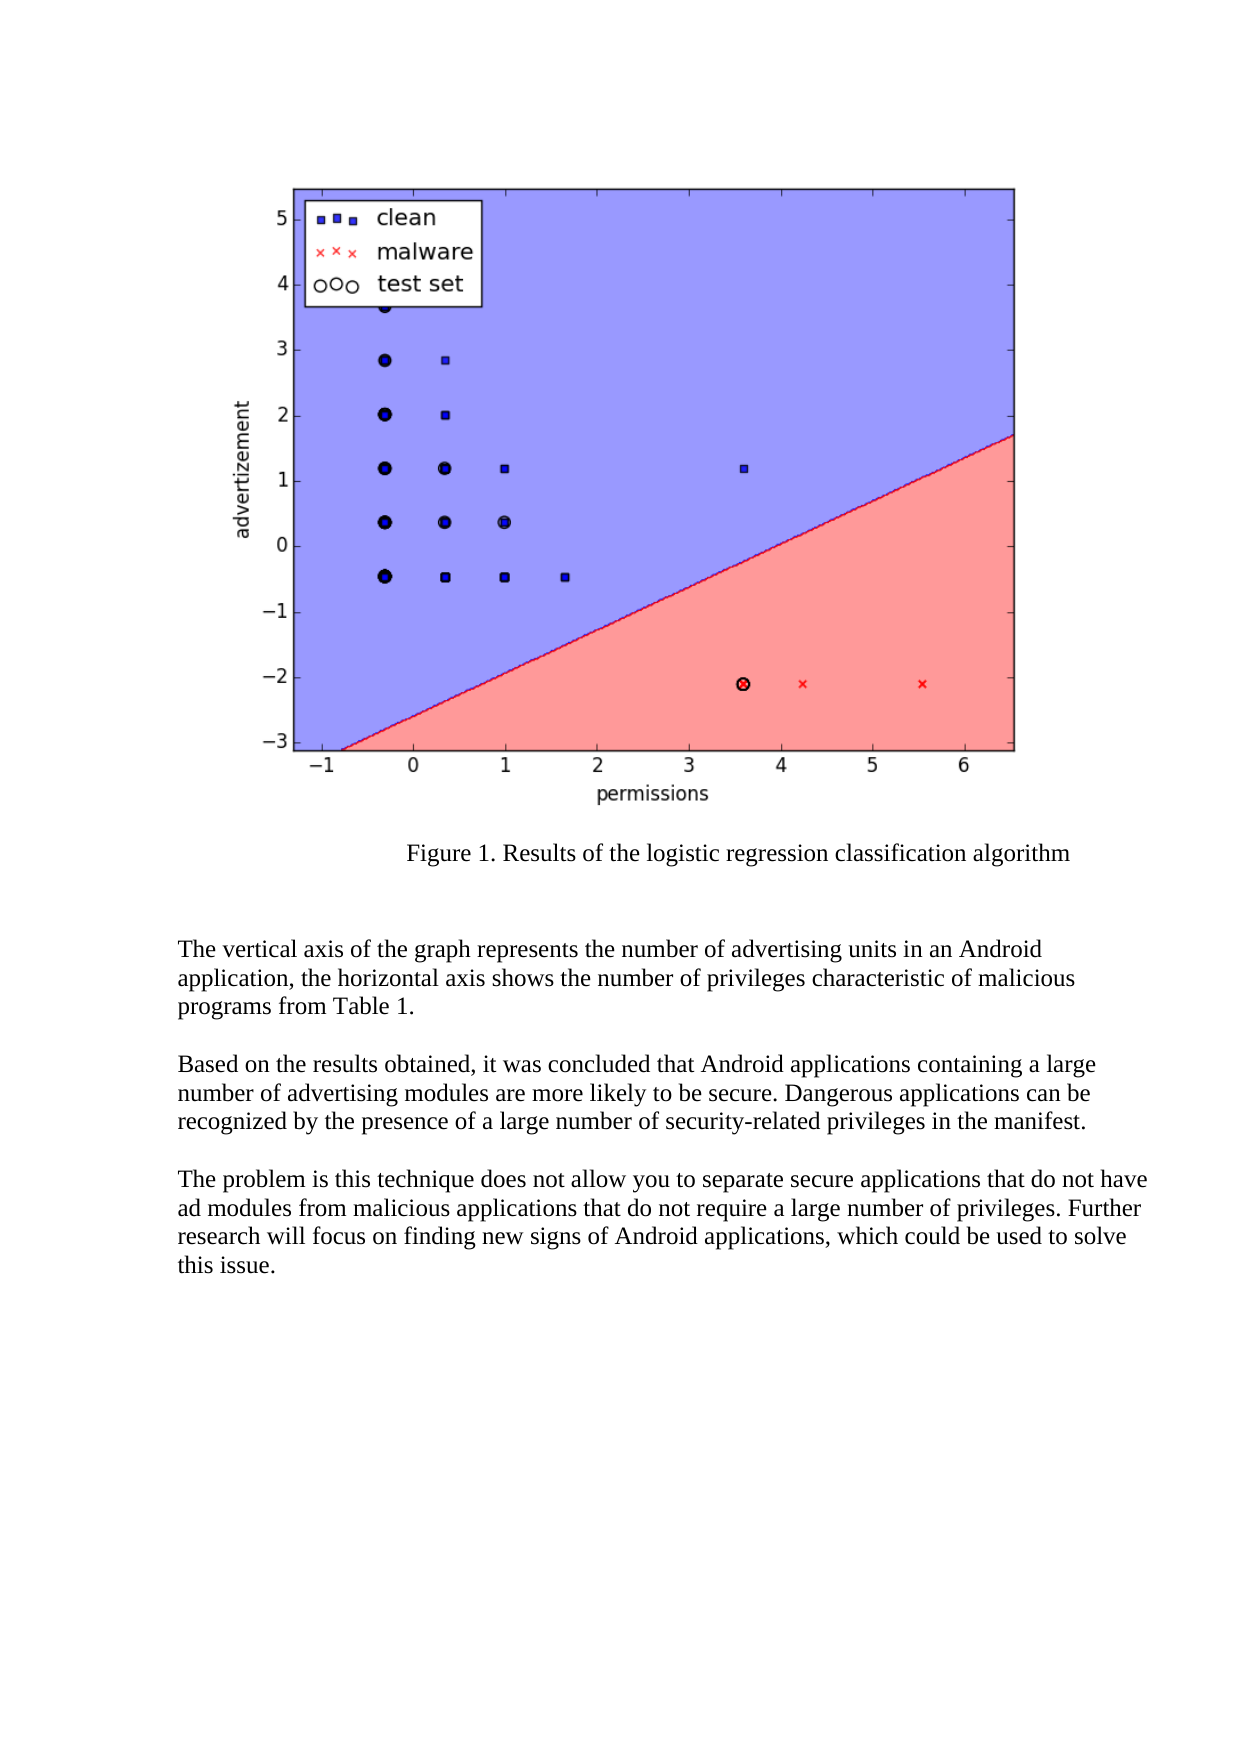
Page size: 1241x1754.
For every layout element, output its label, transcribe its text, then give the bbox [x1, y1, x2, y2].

picture [177, 118, 1106, 820]
text The problem is this technique does not allow you to separate secure applications that do not have ad modules from malicious applications that do not require a large number of privileges. Further research will focus on finding new signs of Android applications, which could be used to solve this issue. [177, 1164, 1152, 1279]
text Based on the results obtained, it was concluded that Android applications containing a large number of advertising modules are more likely to be secure. Dangerous applications can be recognized by the presence of a large number of security-related privileges in the manifest. [177, 1049, 1152, 1135]
text The vertical axis of the graph represents the number of advertising units in an Android application, the horizontal axis shows the number of privileges characteristic of malicious programs from Table 1. [177, 934, 1152, 1020]
text Figure 1. Results of the logistic regression classification algorithm [251, 838, 1152, 867]
